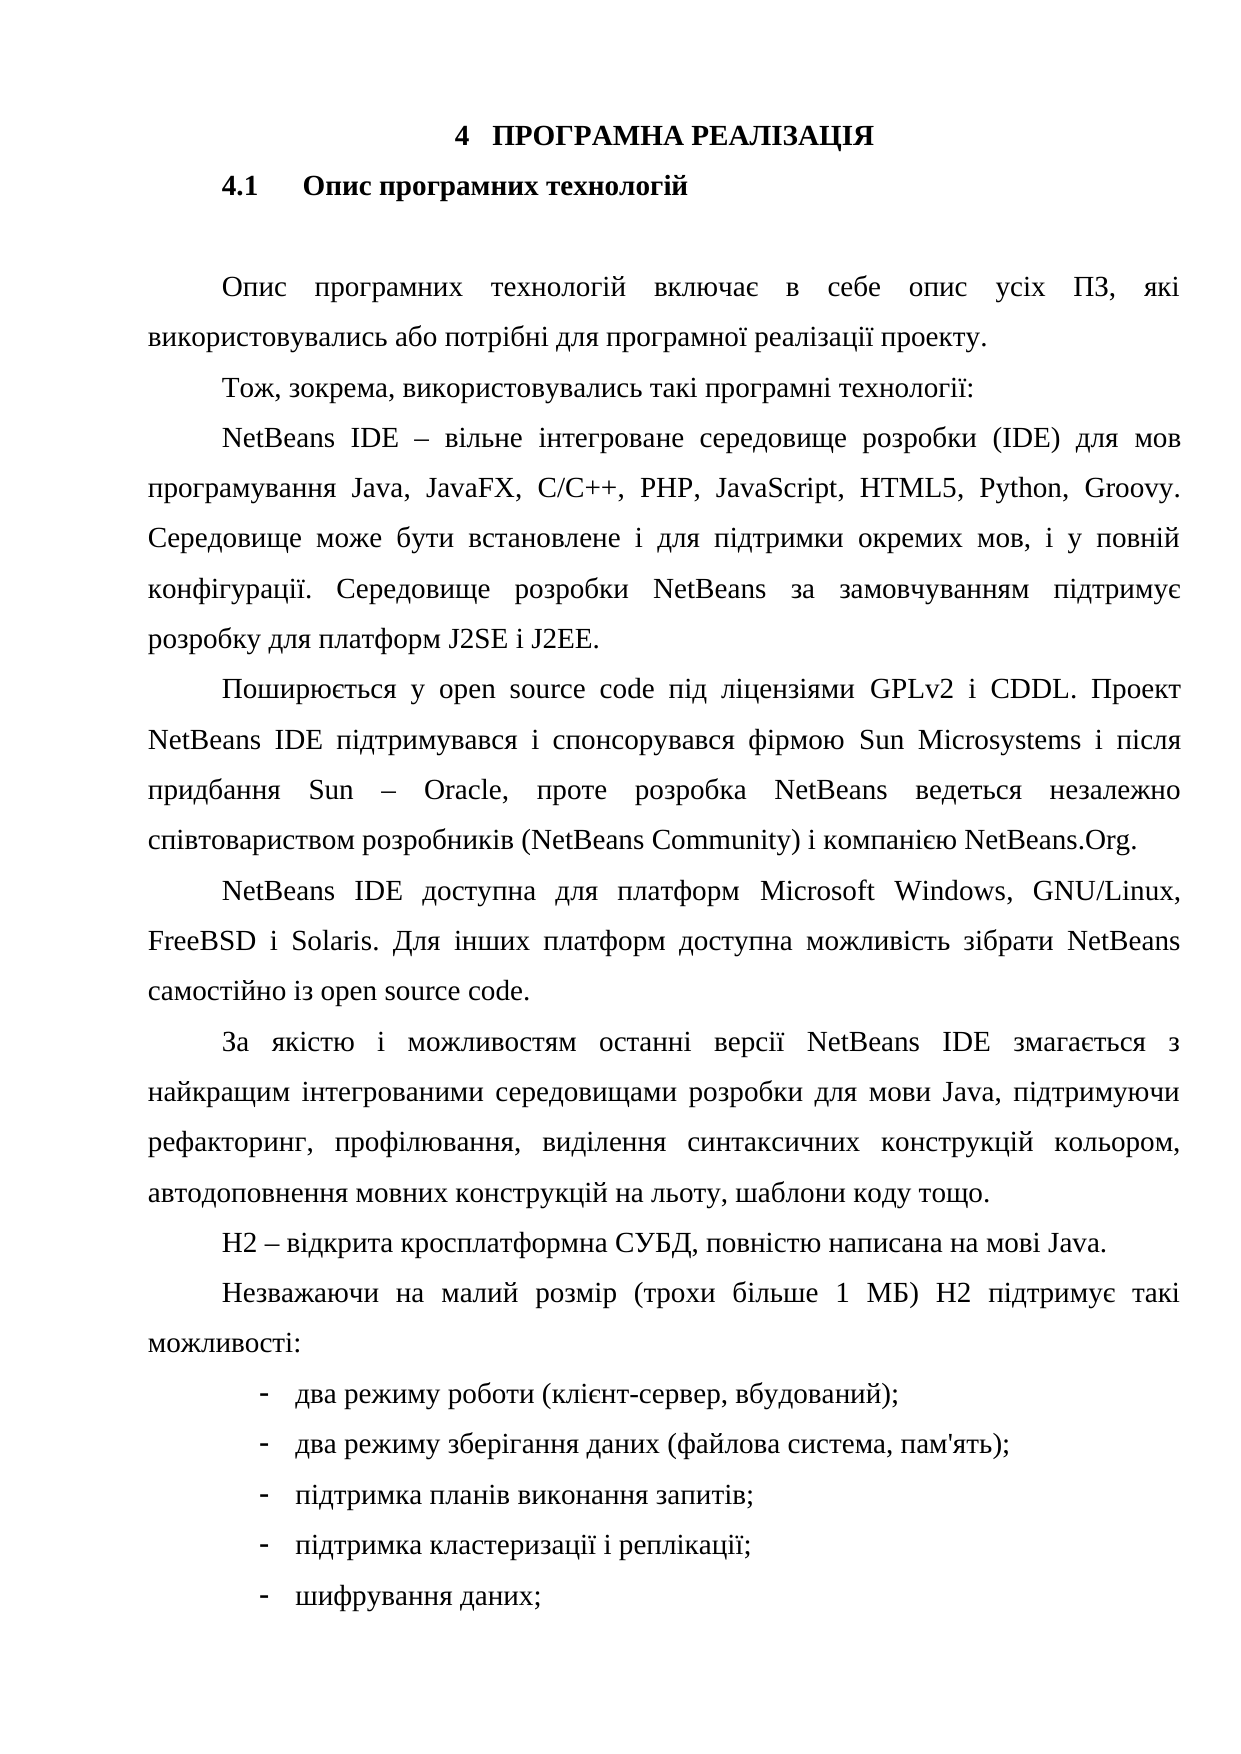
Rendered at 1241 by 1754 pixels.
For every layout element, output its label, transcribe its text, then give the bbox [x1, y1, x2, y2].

list шифрування даних; [148, 1578, 1181, 1611]
list підтримка кластеризації і реплікації; [148, 1527, 1181, 1561]
list Опис програмних технологій [148, 168, 1181, 202]
list H2 – відкрита кросплатформна СУБД, повністю написана на мові Java. [148, 1225, 1181, 1258]
list Поширюється у open source code під ліцензіями GPLv2 і CDDL. Проект NetBeans IDE підтримувався і спонсорувався фірмою Sun Microsystems і після придбання Sun – Oracle, проте розробка NetBeans ведеться незалежно співтовариством розробників (NetBeans Community) і компанією NetBeans.Org. [148, 672, 1181, 856]
list Незважаючи на малий розмір (трохи більше 1 МБ) H2 підтримує такі можливості: [148, 1275, 1181, 1359]
list Опис програмних технологій включає в себе опис усіх ПЗ, які використовувались або потрібні для програмної реалізації проекту. [148, 269, 1181, 353]
list Тож, зокрема, використовувались такі програмні технології: [148, 370, 1181, 403]
list NetBeans IDE доступна для платформ Microsoft Windows, GNU/Linux, FreeBSD і Solaris. Для інших платформ доступна можливість зібрати NetBeans самостійно із open source code. [148, 873, 1181, 1007]
list підтримка планів виконання запитів; [148, 1477, 1181, 1510]
list NetBeans IDE – вільне інтегроване середовище розробки (IDE) для мов програмування Java, JavaFX, C/C++, PHP, JavaScript, HTML5, Python, Groovy. Середовище може бути встановлене і для підтримки окремих мов, і у повній конфігурації. Середовище розробки NetBeans за замовчуванням підтримує розробку для платформ J2SE і J2EE. [148, 420, 1181, 655]
list ПРОГРАМНА РЕАЛІЗАЦІЯ [148, 118, 1181, 152]
list За якістю і можливостям останні версії NetBeans IDE змагається з найкращим інтегрованими середовищами розробки для мови Java, підтримуючи рефакторинг, профілювання, виділення синтаксичних конструкцій кольором, автодоповнення мовних конструкцій на льоту, шаблони коду тощо. [148, 1024, 1181, 1208]
list два режиму зберігання даних (файлова система, пам'ять); [148, 1426, 1181, 1460]
list два режиму роботи (клієнт-сервер, вбудований); [148, 1376, 1181, 1409]
